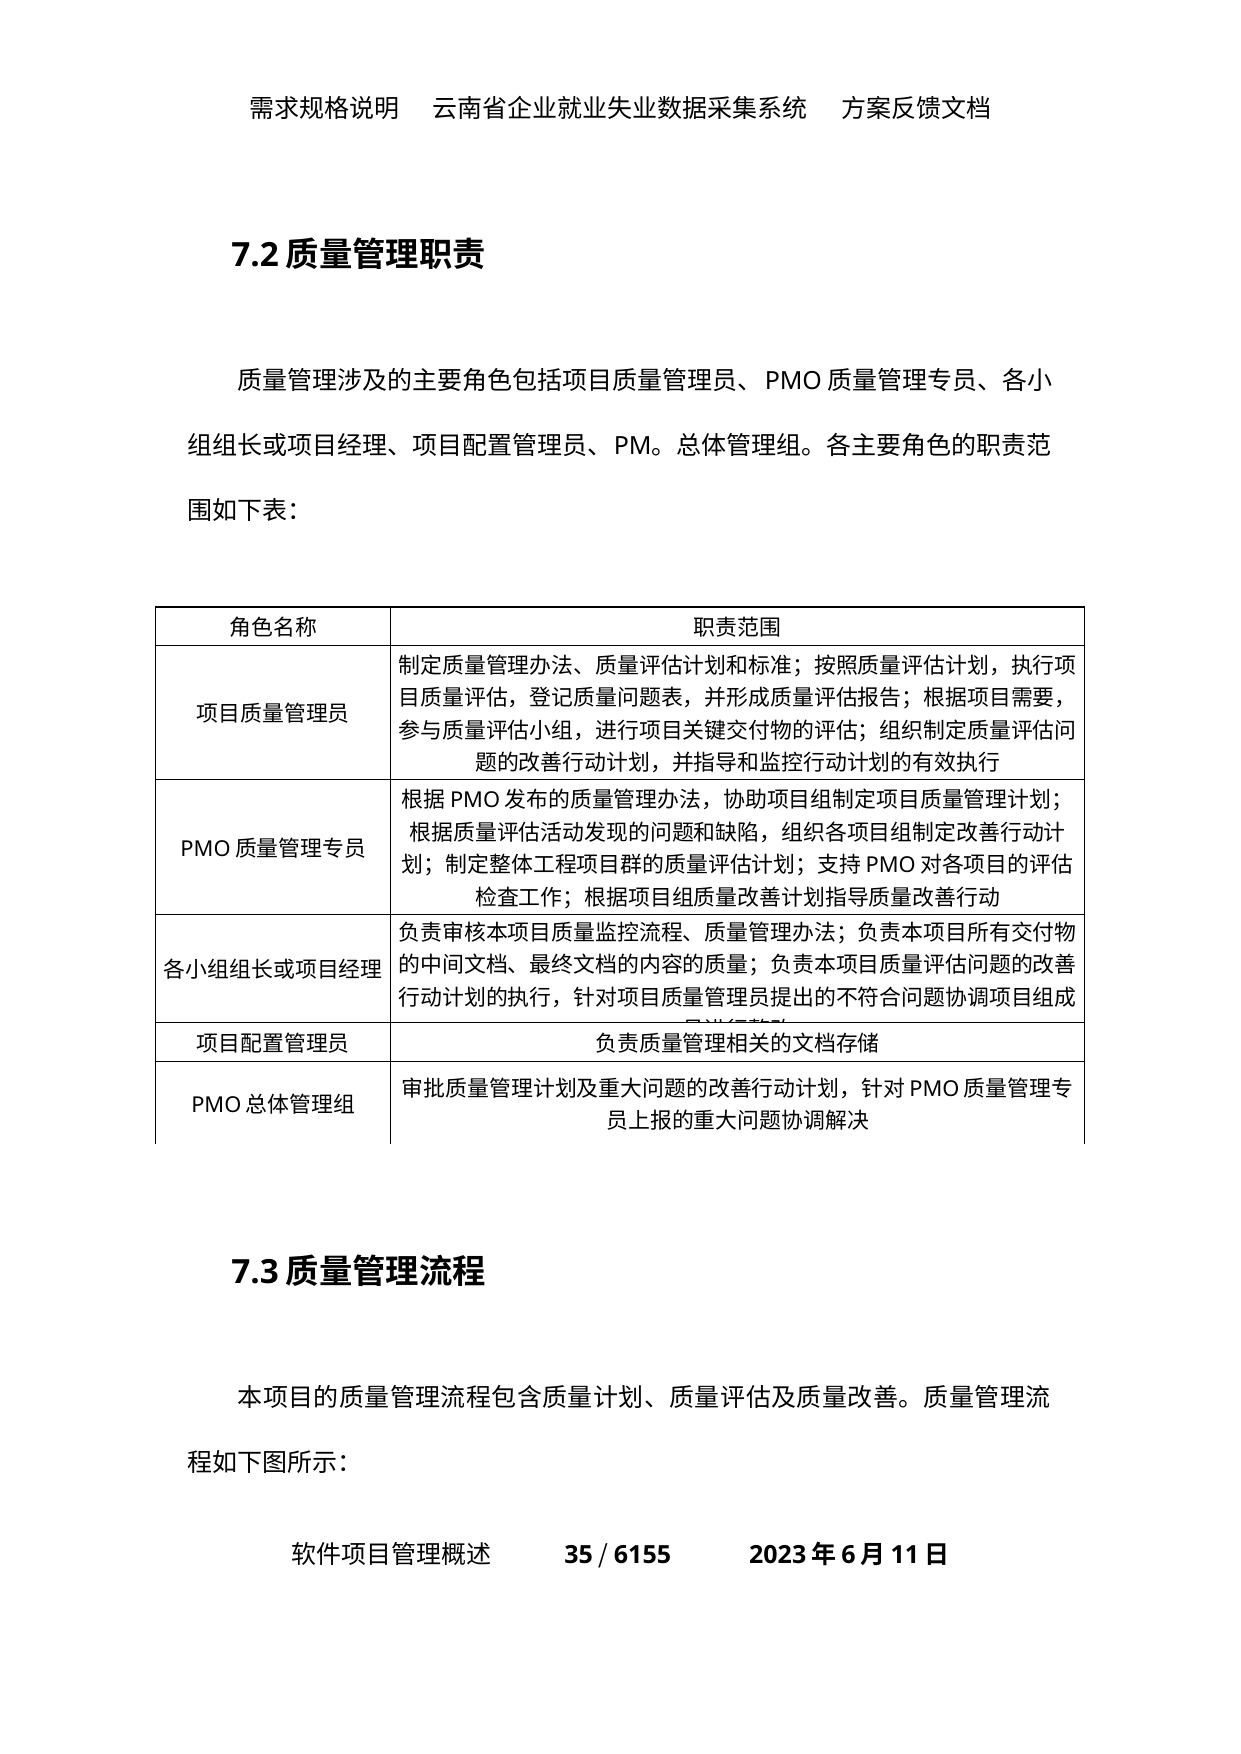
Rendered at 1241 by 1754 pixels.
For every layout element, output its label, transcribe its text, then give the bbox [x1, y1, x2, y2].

table_cell PMO质量管理专员 [156, 780, 390, 913]
table_cell 根据PMO发布的质量管理办法，协助项目组制定项目质量管理计划；根据质量评估活动发现的问题和缺陷，组织各项目组制定改善行动计划；制定整体工程项目群的质量评估计划；支持PMO对各项目的评估检査工作；根据项目组质量改善计划指导质量改善行动 [391, 780, 1084, 913]
text 本项目的质量管理流程包含质量计划、质量评估及质量改善。质量管理流程如下图所示： [187, 1363, 1053, 1493]
table_cell 制定质量管理办法、质量评估计划和标准；按照质量评估计划，执行项目质量评估，登记质量问题表，并形成质量评估报告；根据项目需要，参与质量评估小组，进行项目关键交付物的评估；组织制定质量评估问题的改善行动计划，并指导和监控行动计划的有效执行 [391, 646, 1084, 779]
table_header 角色名称 [156, 608, 390, 645]
text 质量管理涉及的主要角色包括项目质量管理员、PMO质量管理专员、各小组组长或项目经理、项目配置管理员、PM。总体管理组。各主要角色的职责范围如下表： [187, 346, 1053, 541]
table_cell 项目质量管理员 [156, 646, 390, 779]
table_header 职责范围 [391, 608, 1084, 645]
subtitle 7.2质量管理职责 [187, 219, 1053, 284]
table_cell 各小组组长或项目经理 [156, 915, 390, 1022]
table_cell 负责审核本项目质量监控流程、质量管理办法；负责本项目所有交付物的中间文档、最终文档的内容的质量；负责本项目质量评估问题的改善行动计划的执行，针对项目质量管理员提出的不符合问题协调项目组成员进行整改 [391, 915, 1084, 1022]
table_cell PMO总体管理组 [156, 1062, 390, 1144]
subtitle 7.3质量管理流程 [187, 1236, 1053, 1301]
table_cell 项目配置管理员 [156, 1023, 390, 1061]
table_cell 负责质量管理相关的文档存储 [391, 1023, 1084, 1061]
table_cell 审批质量管理计划及重大问题的改善行动计划，针对PMO质量管理专员上报的重大问题协调解决 [391, 1062, 1084, 1144]
